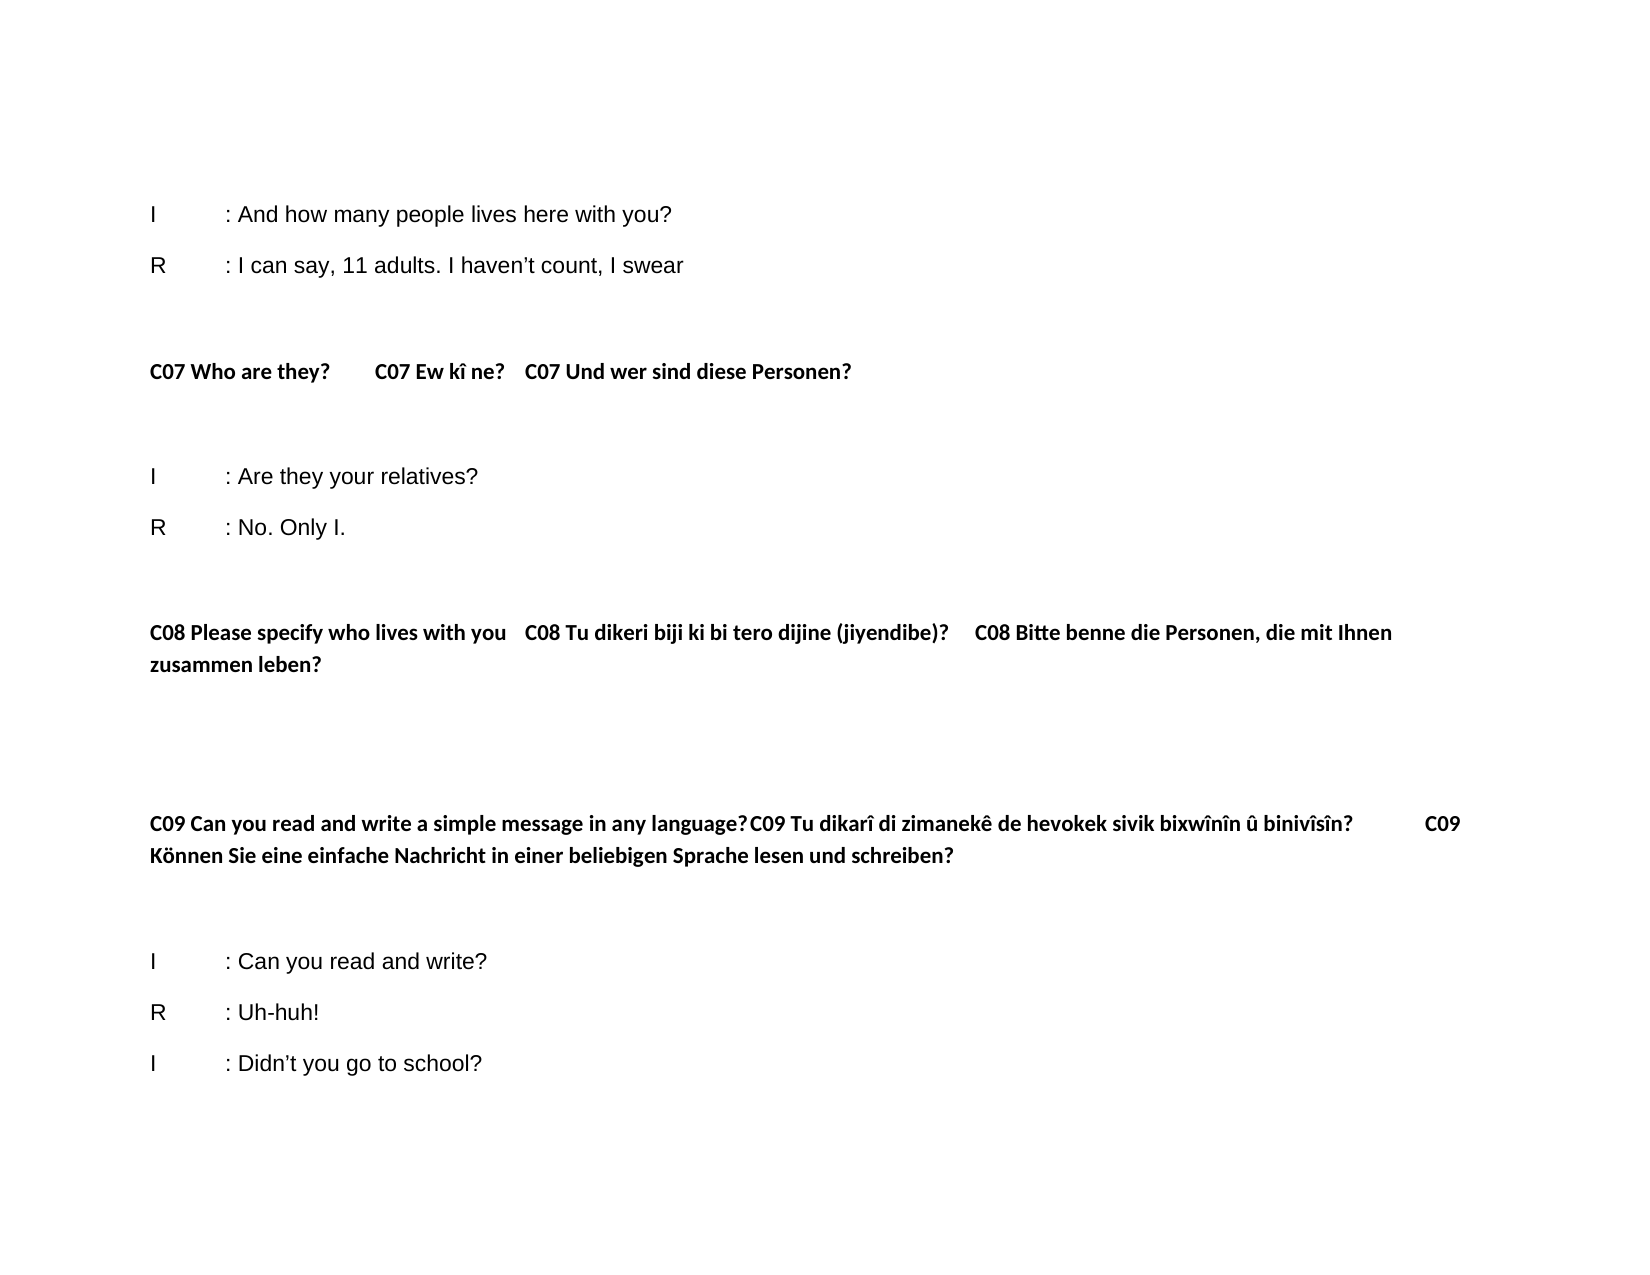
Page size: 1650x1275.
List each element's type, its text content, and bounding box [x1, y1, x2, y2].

text C07 Who are they? C07 Ew kî ne? C07 Und wer sind diese Personen? [150, 357, 1500, 385]
text I : Can you read and write? [150, 948, 1500, 974]
text C08 Please specify who lives with you C08 Tu dikeri biji ki bi tero dijine (jiyendibe)? C08 Bitte benne die Personen, die mit Ihnen zusammen leben? [150, 618, 1500, 678]
text R : No. Only I. [150, 514, 1500, 540]
text I : Didn’t you go to school? [150, 1050, 1500, 1076]
text R : I can say, 11 adults. I haven’t count, I swear [150, 252, 1500, 278]
text C09 Can you read and write a simple message in any language? C09 Tu dikarî di zimanekê de hevokek sivik bixwînîn û binivîsîn? C09 Können Sie eine einfache Nachricht in einer beliebigen Sprache lesen und schreiben? [150, 809, 1500, 869]
text I : Are they your relatives? [150, 463, 1500, 489]
text I : And how many people lives here with you? [150, 201, 1500, 227]
text R : Uh-huh! [150, 999, 1500, 1025]
